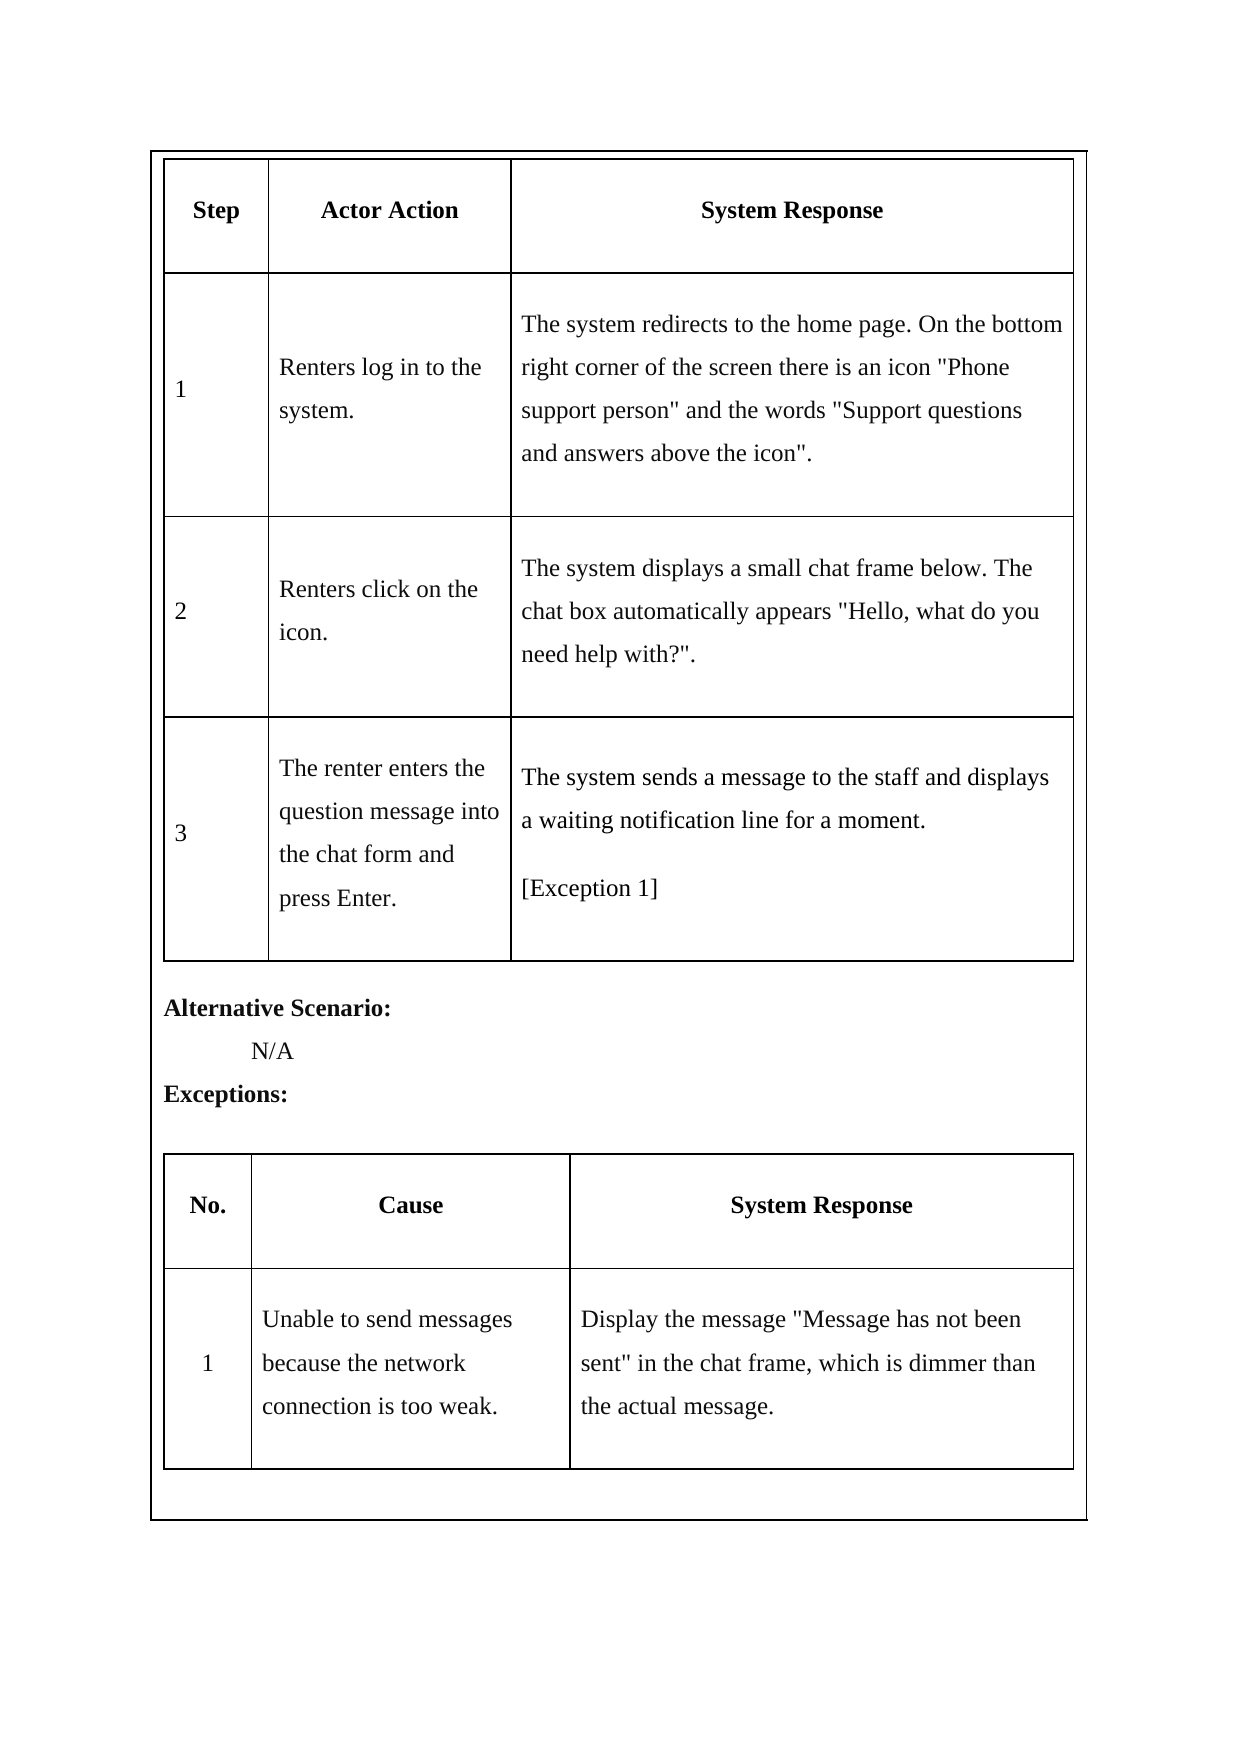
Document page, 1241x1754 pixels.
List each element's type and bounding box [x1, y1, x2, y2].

table_cell [152, 152, 1086, 1519]
